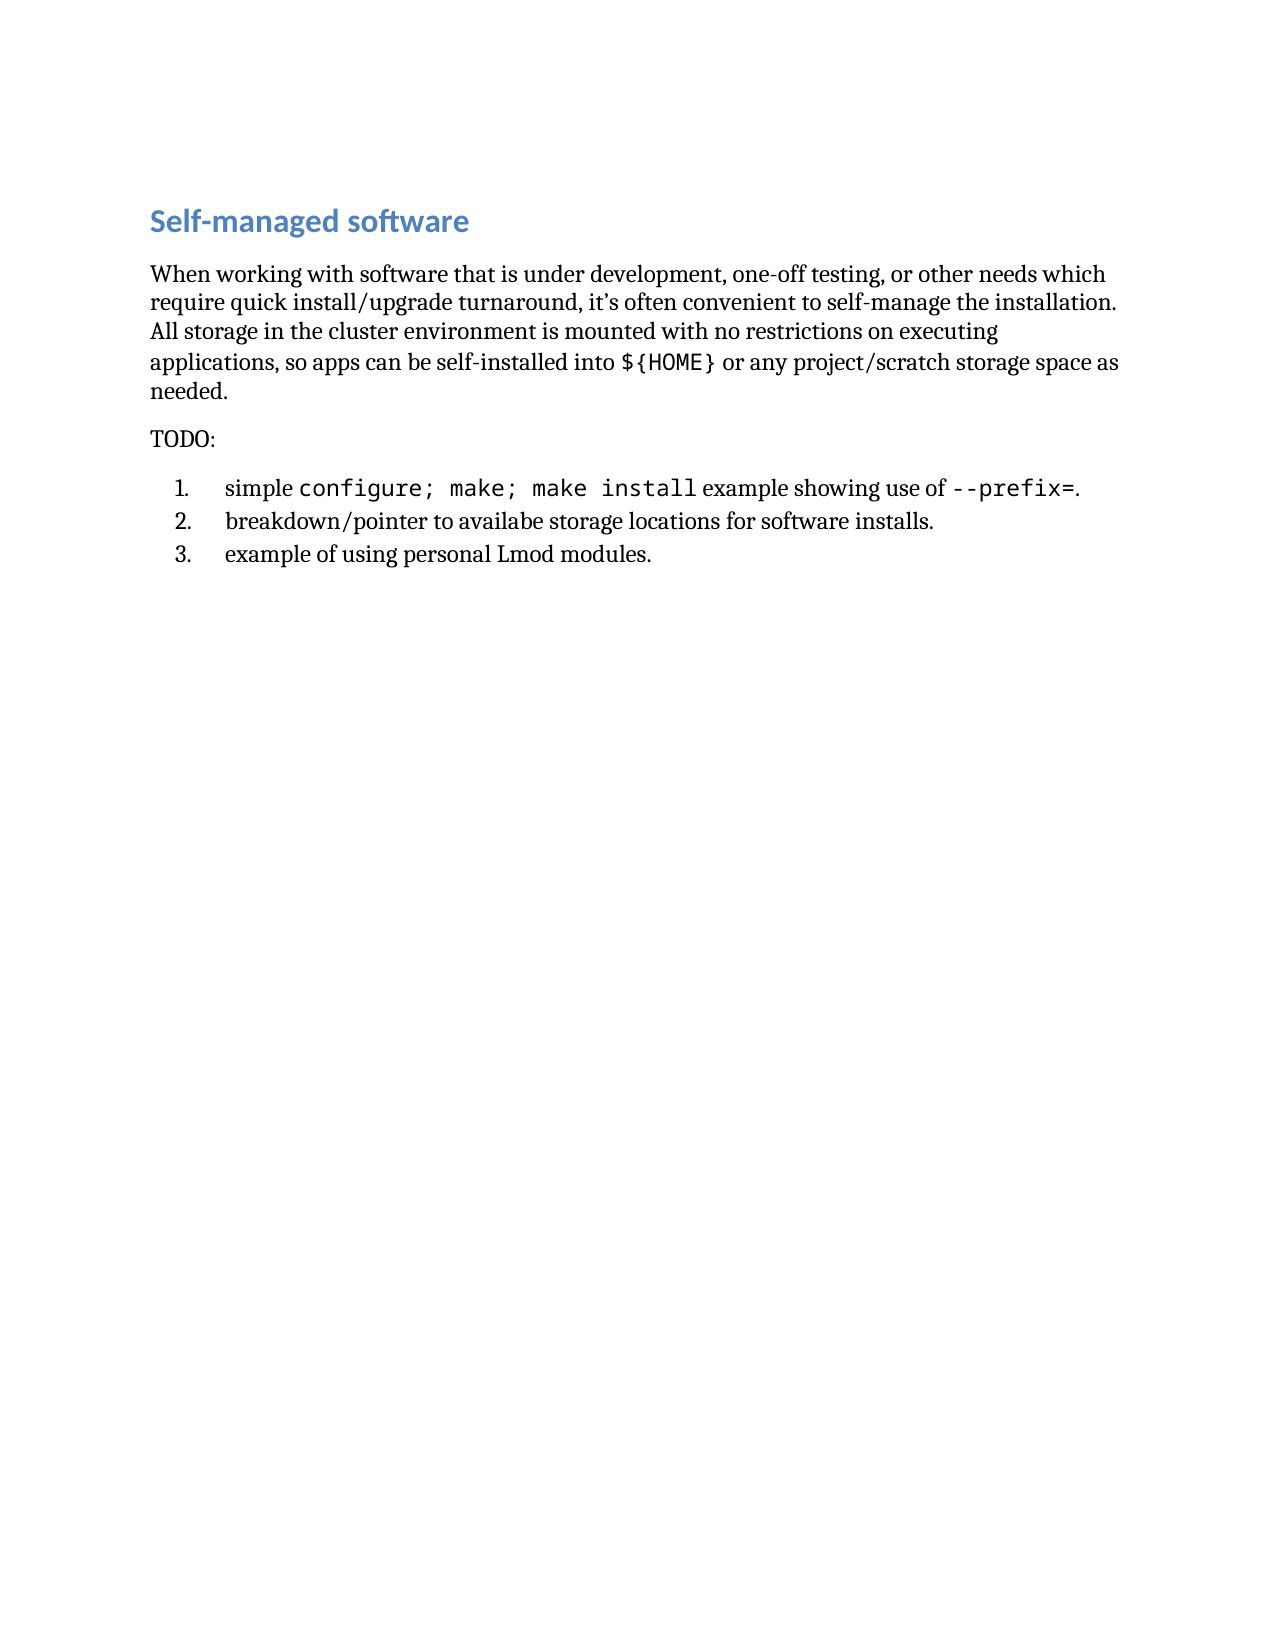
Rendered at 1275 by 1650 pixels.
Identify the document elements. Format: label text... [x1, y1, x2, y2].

list breakdown/pointer to availabe storage locations for software installs. [175, 507, 1125, 536]
text TODO: [150, 424, 1125, 453]
text When working with software that is under development, one-off testing, or other needs which require quick install/upgrade turnaround, it’s often convenient to self-manage the installation. All storage in the cluster environment is mounted with no restrictions on executing applications, so apps can be self-installed into ${HOME} or any project/scratch storage space as needed. [150, 259, 1125, 406]
list example of using personal Lmod modules. [175, 539, 1125, 568]
list simple configure; make; make install example showing use of --prefix=. [175, 472, 1125, 503]
subtitle Self-managed software [150, 200, 1125, 241]
